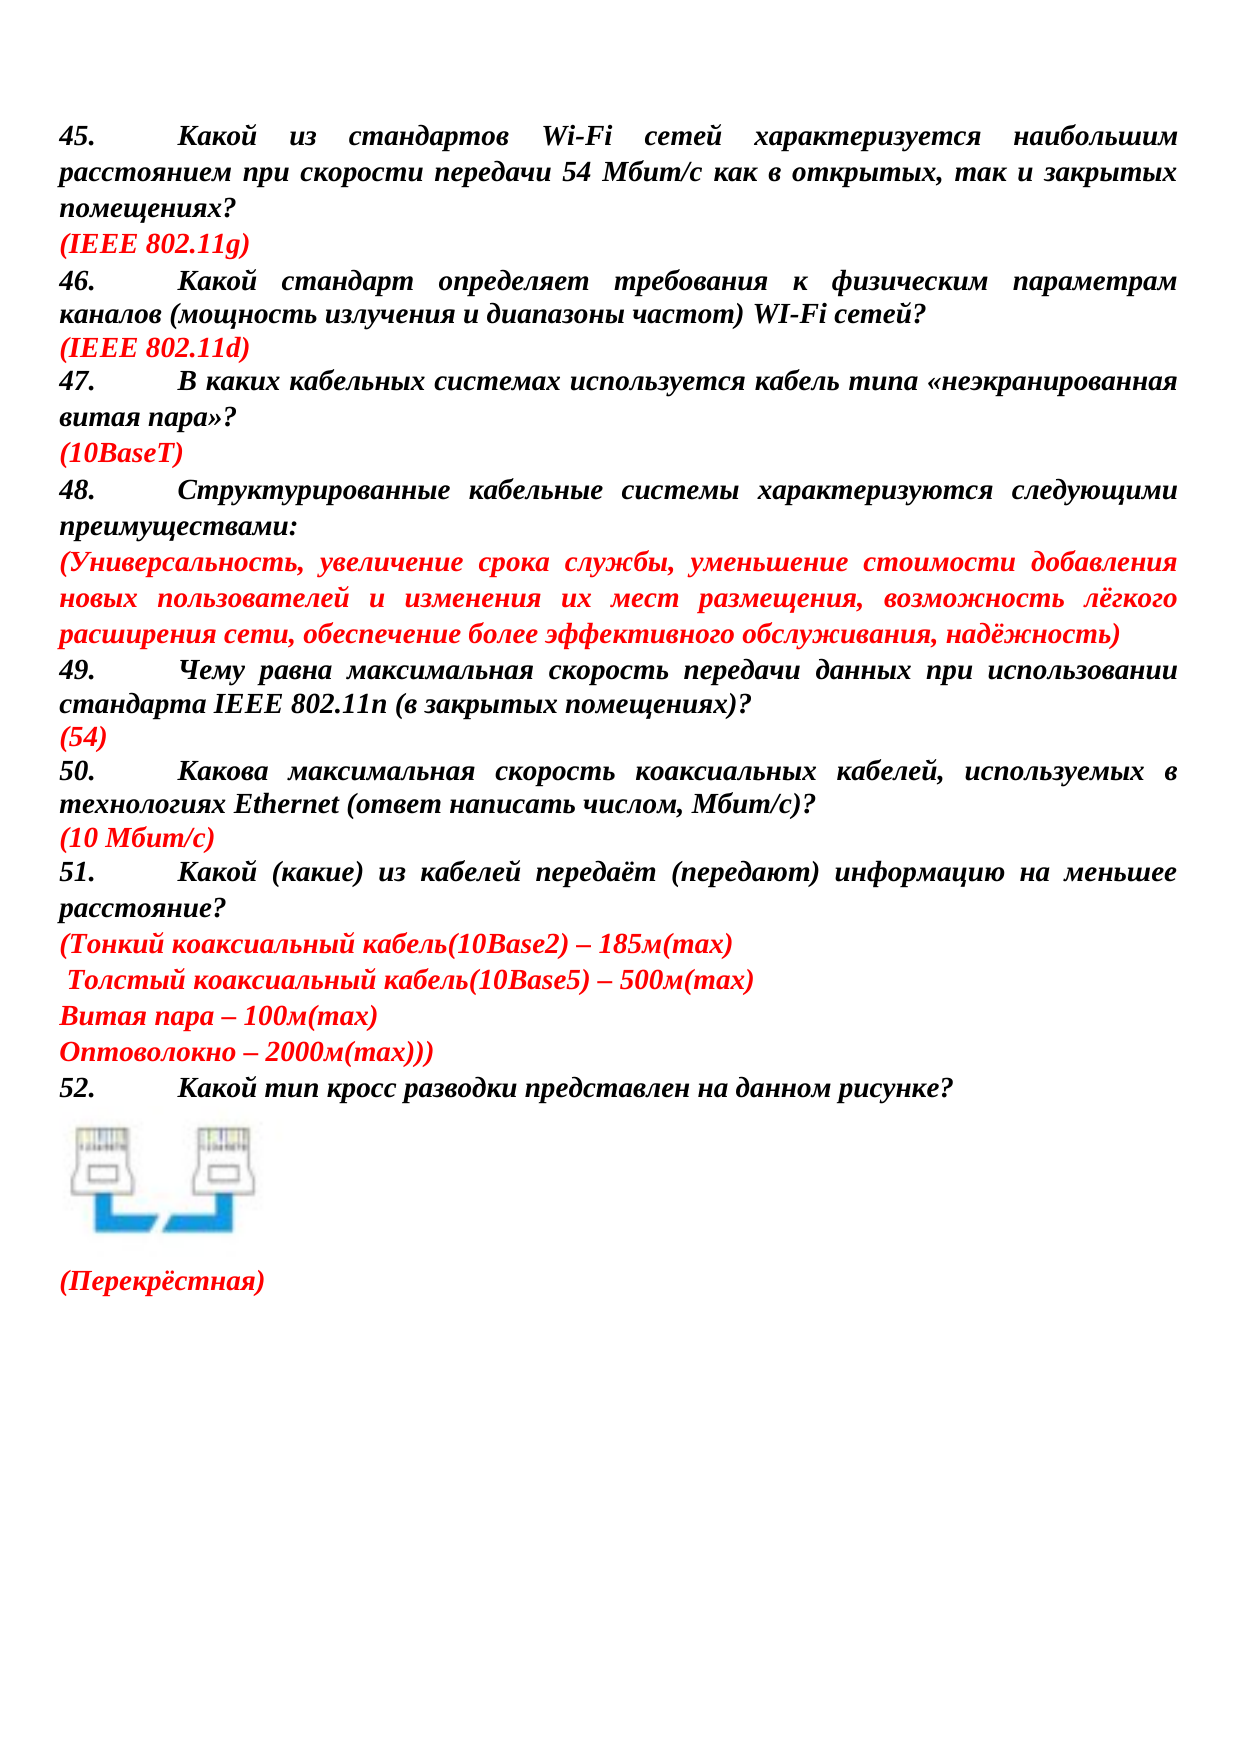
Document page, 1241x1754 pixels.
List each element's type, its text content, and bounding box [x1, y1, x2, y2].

picture [59, 1106, 288, 1262]
list Какой тип кросс разводки представлен на данном рисунке? [59, 1071, 1181, 1104]
list (Тонкий коаксиальный кабель(10Base2) – 185м(max) [59, 926, 1181, 959]
list Какова максимальная скорость коаксиальных кабелей, используемых в технологиях Ethernet (ответ написать числом, Мбит/с)? [59, 753, 1181, 820]
list (IEEE 802.11d) [59, 330, 1181, 363]
list Оптоволокно – 2000м(max))) [59, 1034, 1181, 1068]
list (IEEE 802.11g) [59, 227, 1181, 260]
list Чему равна максимальная скорость передачи данных при использовании стандарта IEEE 802.11n (в закрытых помещениях)? [59, 652, 1181, 719]
list Какой (какие) из кабелей передаёт (передают) информацию на меньшее расстояние? [59, 854, 1181, 923]
list Витая пара – 100м(max) [59, 998, 1181, 1032]
list (Универсальность, увеличение срока службы, уменьшение стоимости добавления новых пользователей и изменения их мест размещения, возможность лёгкого расширения сети, обеспечение более эффективного обслуживания, надёжность) [59, 544, 1181, 650]
list Структурированные кабельные системы характеризуются следующими преимуществами: [59, 472, 1181, 541]
list (10 Мбит/с) [59, 820, 1181, 854]
list Какой стандарт определяет требования к физическим параметрам каналов (мощность излучения и диапазоны частот) WI-Fi сетей? [59, 263, 1181, 330]
list В каких кабельных системах используется кабель типа «неэкранированная витая пара»? [59, 363, 1181, 433]
list Какой из стандартов Wi-Fi сетей характеризуется наибольшим расстоянием при скорости передачи 54 Мбит/с как в открытых, так и закрытых помещениях? [59, 118, 1181, 224]
list (Перекрёстная) [59, 1263, 1181, 1297]
list Толстый коаксиальный кабель(10Base5) – 500м(max) [59, 962, 1181, 996]
list (54) [59, 719, 1181, 753]
list (10BaseT) [59, 436, 1181, 469]
